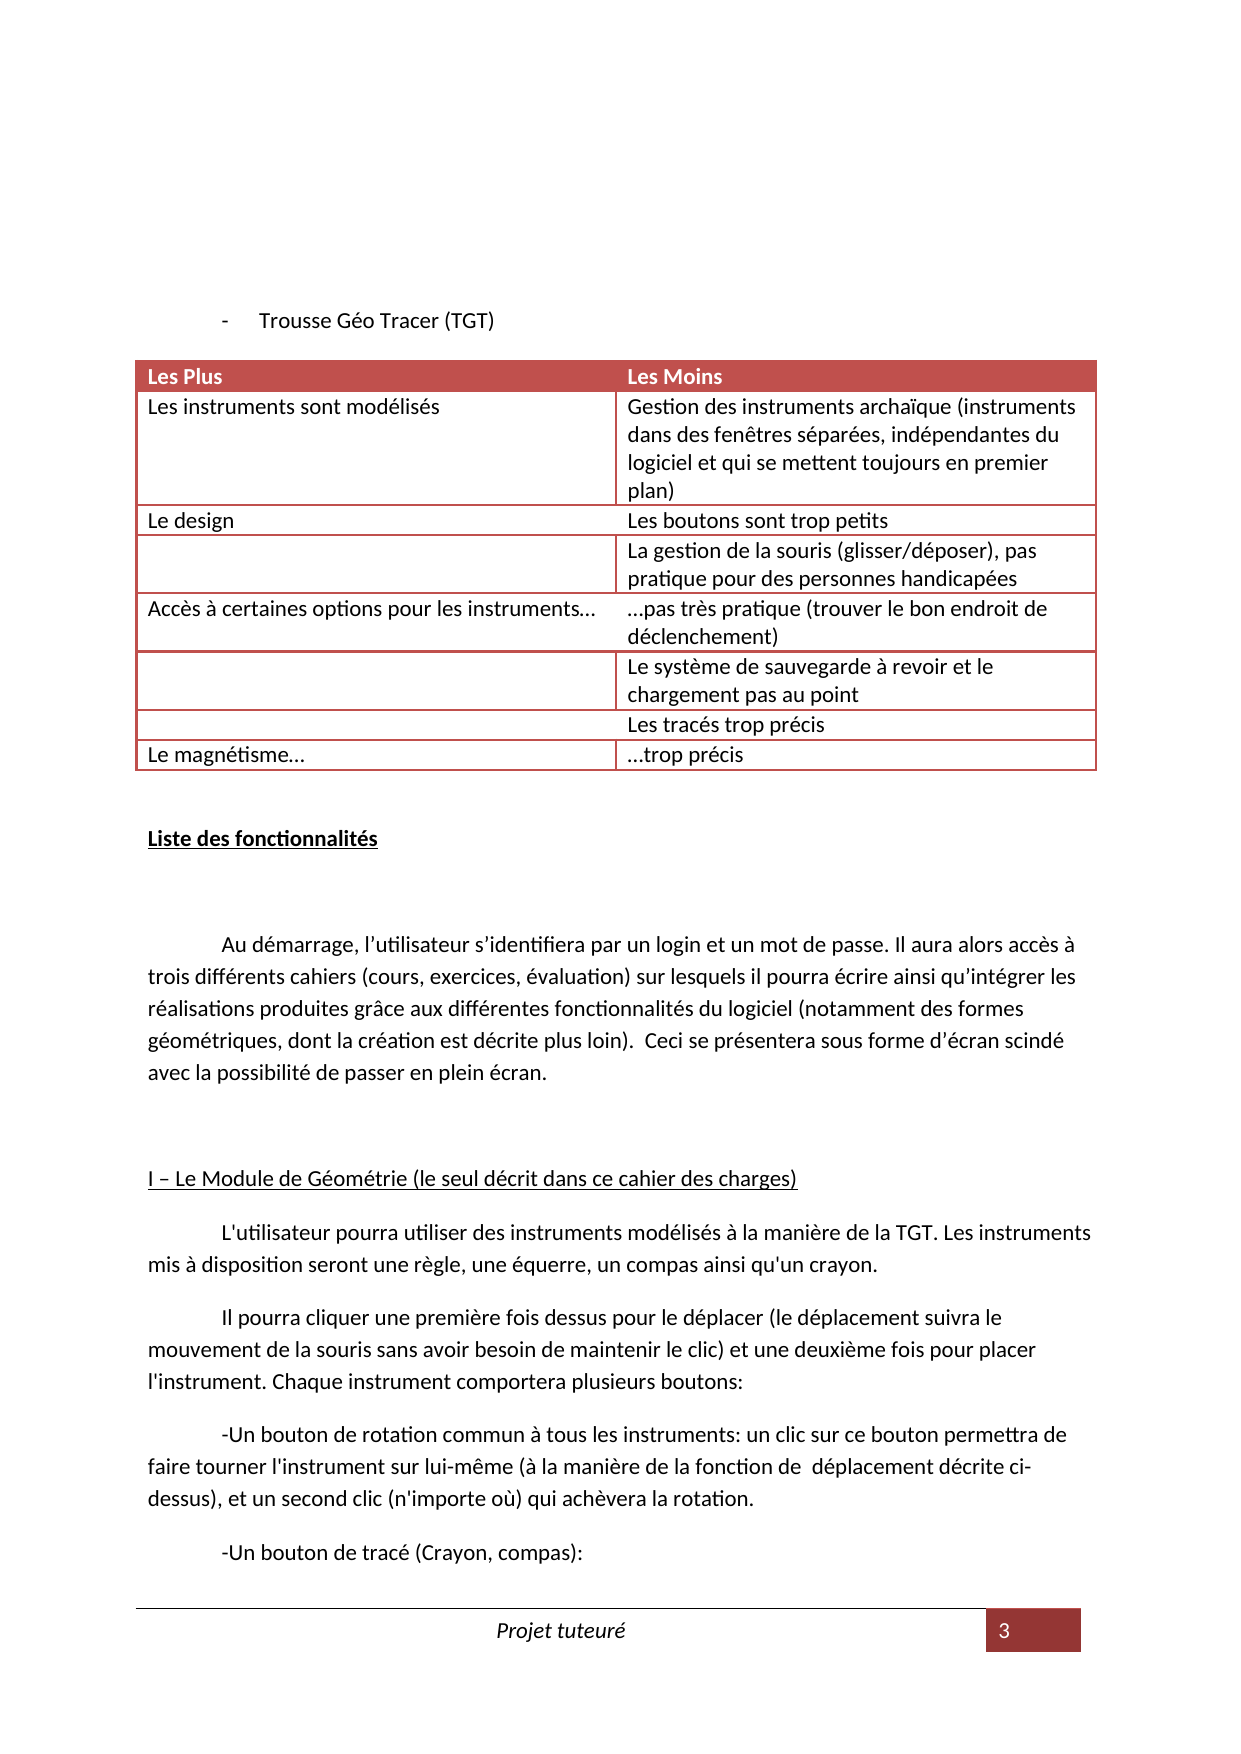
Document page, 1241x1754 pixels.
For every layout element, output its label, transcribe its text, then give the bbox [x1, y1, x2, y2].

text Liste des fonctionnalités [148, 824, 1093, 852]
list Trousse Géo Tracer (TGT) [221, 307, 1093, 335]
table_cell Les boutons sont trop petits [616, 506, 1095, 534]
table_cell Les tracés trop précis [616, 711, 1095, 738]
table_header Les Plus [138, 362, 616, 390]
table_cell …trop précis [617, 741, 1095, 769]
table_cell Gestion des instruments archaïque (instruments dans des fenêtres séparées, indépendantes du logiciel et qui se mettent toujours en premier plan) [617, 392, 1095, 504]
text -Un bouton de rotation commun à tous les instruments: un clic sur ce bouton permettra de faire tourner l'instrument sur lui-même (à la manière de la fonction de déplacement décrite ci-dessus), et un second clic (n'importe où) qui achèvera la rotation. [148, 1420, 1093, 1513]
table_cell Accès à certaines options pour les instruments… [138, 594, 616, 650]
text Il pourra cliquer une première fois dessus pour le déplacer (le déplacement suivra le mouvement de la souris sans avoir besoin de maintenir le clic) et une deuxième fois pour placer l'instrument. Chaque instrument comportera plusieurs boutons: [148, 1303, 1093, 1395]
table_cell Le système de sauvegarde à revoir et le chargement pas au point [617, 653, 1095, 708]
table_cell [138, 653, 615, 708]
text -Un bouton de tracé (Crayon, compas): [148, 1538, 1093, 1566]
table_cell Les instruments sont modélisés [138, 392, 615, 504]
table_cell Le magnétisme… [138, 741, 615, 769]
table_cell [138, 711, 616, 738]
text I – Le Module de Géométrie (le seul décrit dans ce cahier des charges) [148, 1164, 1093, 1193]
table_header Les Moins [616, 362, 1095, 390]
table_cell …pas très pratique (trouver le bon endroit de déclenchement) [616, 594, 1095, 650]
table_cell [138, 536, 615, 592]
table_cell Le design [138, 506, 616, 534]
text L'utilisateur pourra utiliser des instruments modélisés à la manière de la TGT. Les instruments mis à disposition seront une règle, une équerre, un compas ainsi qu'un crayon. [148, 1218, 1093, 1278]
table_cell La gestion de la souris (glisser/déposer), pas pratique pour des personnes handicapées [617, 536, 1095, 592]
text Au démarrage, l’utilisateur s’identifiera par un login et un mot de passe. Il aura alors accès à trois différents cahiers (cours, exercices, évaluation) sur lesquels il pourra écrire ainsi qu’intégrer les réalisations produites grâce aux différentes fonctionnalités du logiciel (notamment des formes géométriques, dont la création est décrite plus loin). Ceci se présentera sous forme d’écran scindé avec la possibilité de passer en plein écran. [148, 930, 1093, 1087]
